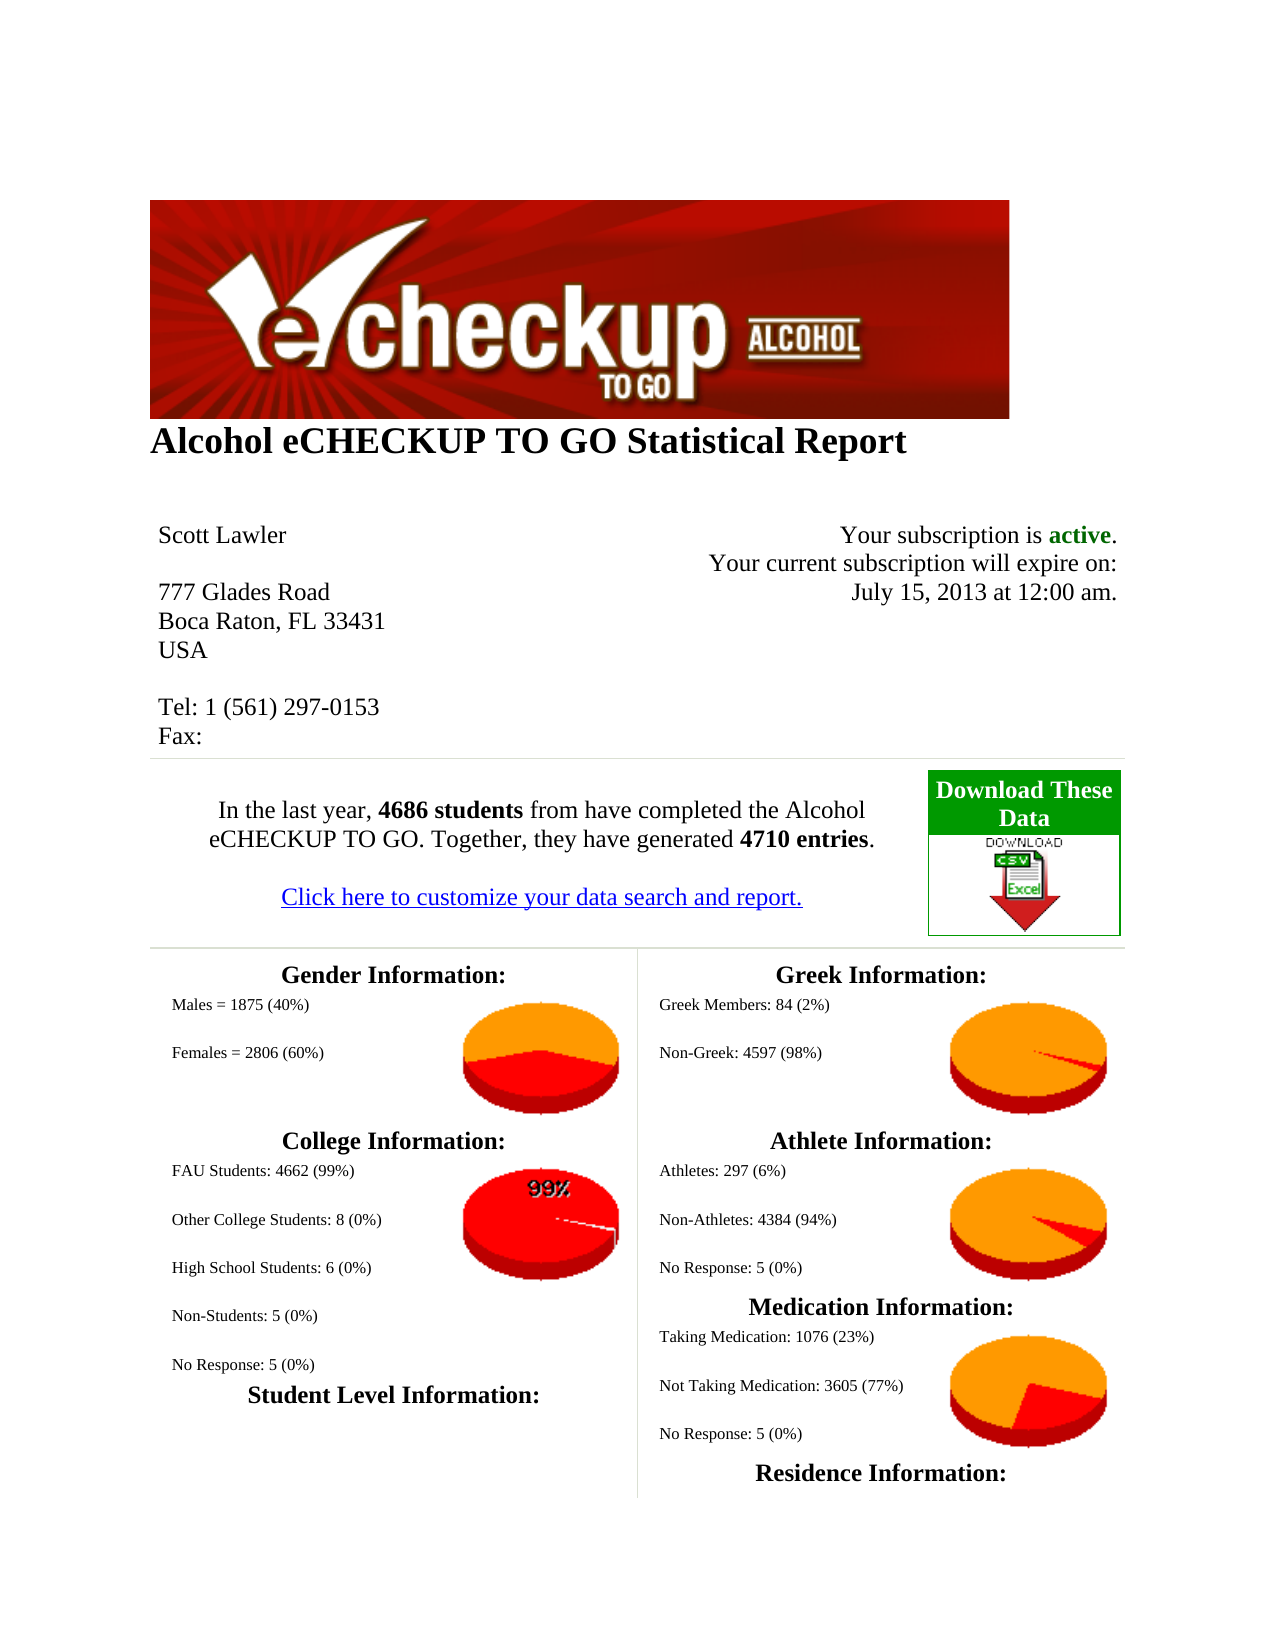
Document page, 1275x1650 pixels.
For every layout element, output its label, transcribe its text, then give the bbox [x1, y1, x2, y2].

picture [985, 838, 1063, 932]
picture [942, 1327, 1115, 1453]
table_header Your subscription is active. Your current subscription will expire on: July 15, 2013 at 12:00 am. [638, 512, 1125, 757]
picture [454, 1161, 627, 1286]
table_cell [150, 949, 637, 1498]
table_cell [638, 949, 1125, 1498]
table_header Scott Lawler 777 Glades Road Boca Raton, FL 33431 USA Tel: 1 (561) 297-0153 Fax: [150, 512, 637, 757]
picture [150, 200, 1010, 419]
picture [942, 994, 1115, 1120]
table_cell [150, 759, 1125, 947]
picture [454, 994, 627, 1120]
picture [942, 1161, 1115, 1286]
